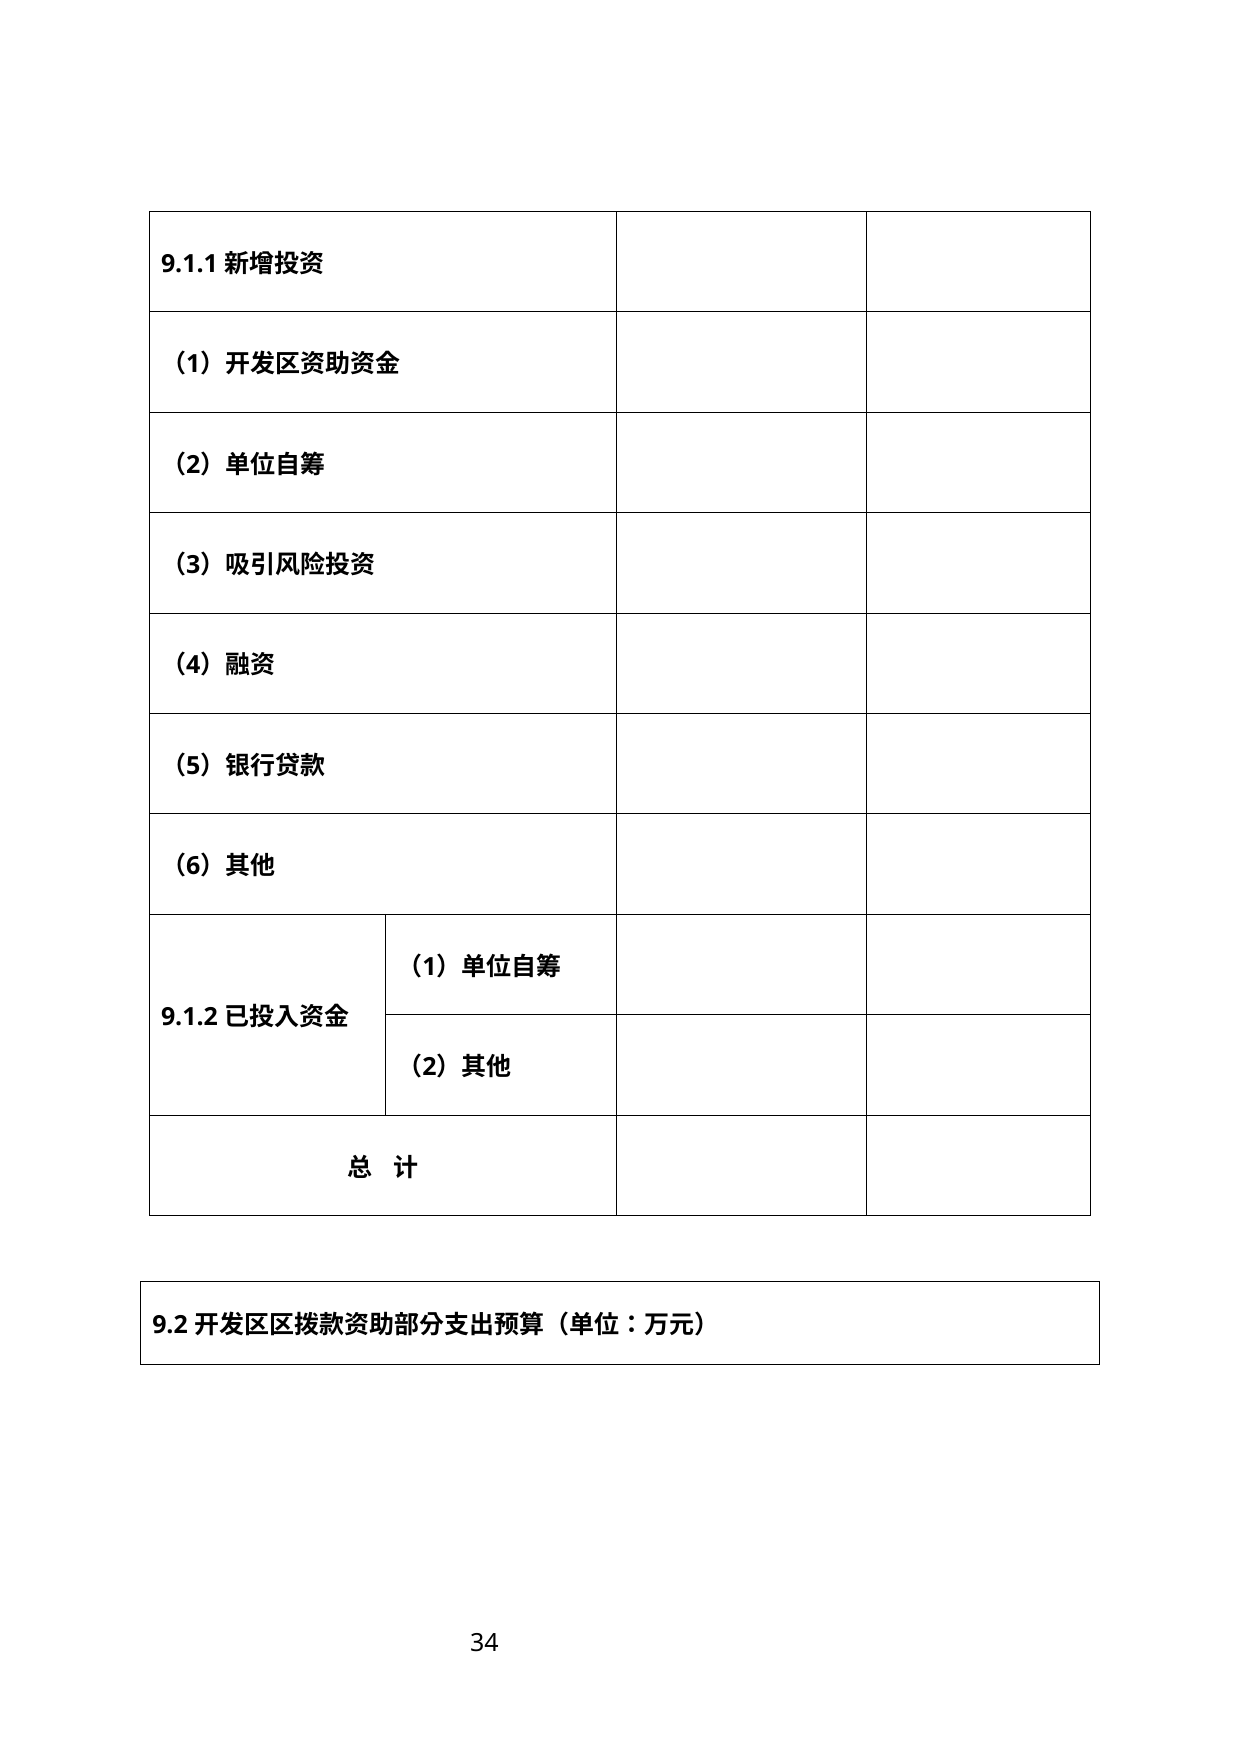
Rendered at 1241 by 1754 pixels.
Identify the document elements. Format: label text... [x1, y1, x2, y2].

table_cell （1）单位自筹 [386, 915, 616, 1014]
table_cell [617, 513, 866, 612]
table_header 9.2 开发区区拨款资助部分支出预算（单位：万元） [141, 1282, 1099, 1364]
table_cell （3）吸引风险投资 [150, 513, 616, 612]
table_cell [867, 714, 1090, 813]
table_cell [867, 1116, 1090, 1215]
table_cell [617, 1015, 866, 1114]
table_cell （2）单位自筹 [150, 413, 616, 512]
table_cell [867, 1015, 1090, 1114]
table_cell [617, 714, 866, 813]
table_cell [617, 1116, 866, 1215]
table_cell [617, 614, 866, 713]
table_cell （5）银行贷款 [150, 714, 616, 813]
table_cell [867, 614, 1090, 713]
table_cell [867, 915, 1090, 1014]
table_cell [617, 915, 866, 1014]
table_cell [617, 413, 866, 512]
table_cell [867, 513, 1090, 612]
table_cell 9.1.1 新增投资 [150, 212, 616, 311]
table_cell （4）融资 [150, 614, 616, 713]
table_cell [617, 312, 866, 412]
table_cell （1）开发区资助资金 [150, 312, 616, 412]
table_cell [617, 814, 866, 914]
table_cell [867, 413, 1090, 512]
table_cell [867, 212, 1090, 311]
table_cell （2）其他 [386, 1015, 616, 1114]
table_cell （6）其他 [150, 814, 616, 914]
table_cell 总 计 [150, 1116, 616, 1215]
table_cell [617, 212, 866, 311]
table_cell [867, 814, 1090, 914]
table_cell 9.1.2 已投入资金 [150, 915, 385, 1114]
table_cell [867, 312, 1090, 412]
